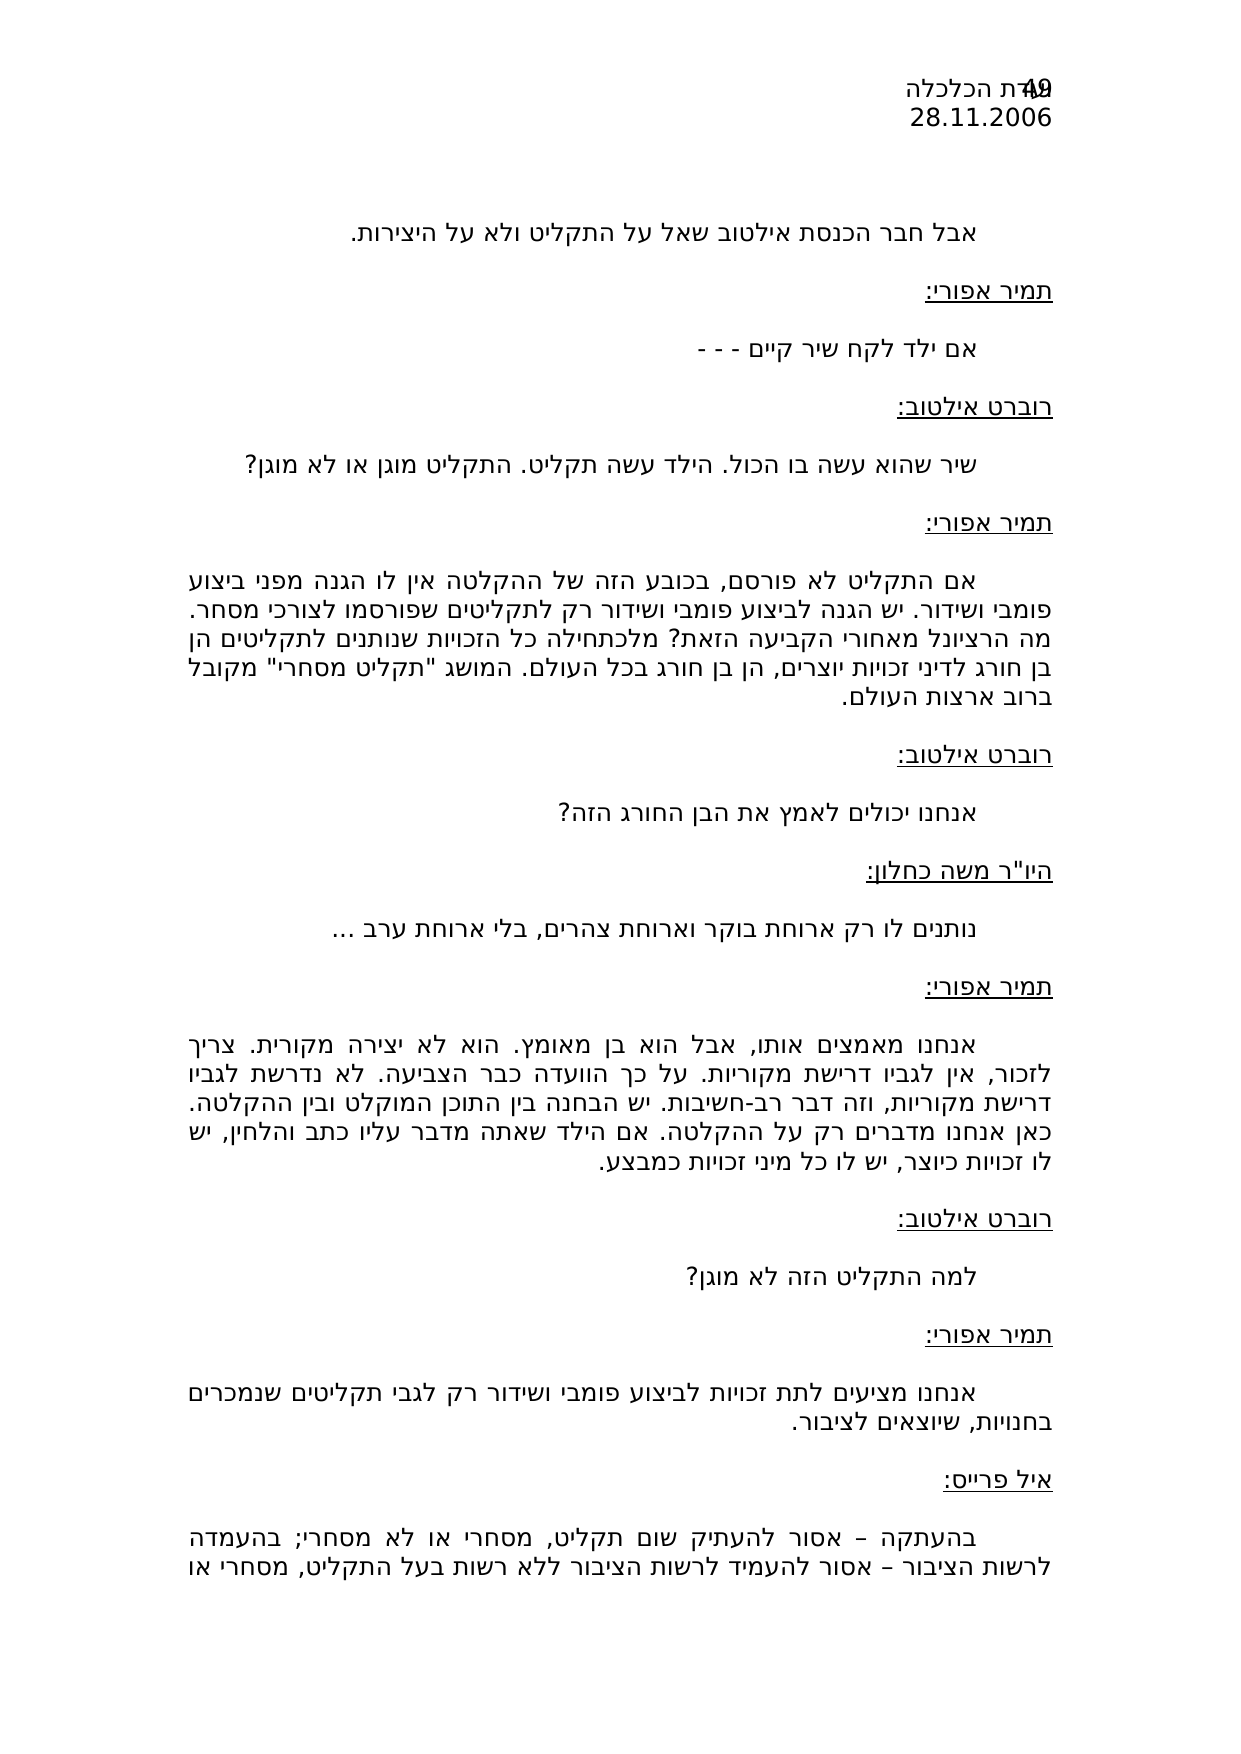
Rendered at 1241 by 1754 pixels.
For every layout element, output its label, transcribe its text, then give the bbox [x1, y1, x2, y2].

text תמיר אפורי: [187, 276, 1053, 305]
text אנחנו מאמצים אותו, אבל הוא בן מאומץ. הוא לא יצירה מקורית. צריך לזכור, אין לגביו דרישת מקוריות. על כך הוועדה כבר הצביעה. לא נדרשת לגביו דרישת מקוריות, וזה דבר רב-חשיבות. יש הבחנה בין התוכן המוקלט ובין ההקלטה. כאן אנחנו מדברים רק על ההקלטה. אם הילד שאתה מדבר עליו כתב והלחין, יש לו זכויות כיוצר, יש לו כל מיני זכויות כמבצע. [187, 1030, 1053, 1176]
text תמיר אפורי: [187, 508, 1053, 537]
text איל פרייס: [187, 1465, 1053, 1494]
text היו"ר משה כחלון: [187, 856, 1053, 885]
text תמיר אפורי: [187, 972, 1053, 1001]
text תמיר אפורי: [187, 1320, 1053, 1349]
text רוברט אילטוב: [187, 1204, 1053, 1234]
text למה התקליט הזה לא מוגן? [187, 1262, 1053, 1292]
text רוברט אילטוב: [187, 392, 1053, 421]
text אנחנו יכולים לאמץ את הבן החורג הזה? [187, 798, 1053, 827]
text אבל חבר הכנסת אילטוב שאל על התקליט ולא על היצירות. [187, 218, 1053, 247]
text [187, 1523, 1053, 1582]
text שיר שהוא עשה בו הכול. הילד עשה תקליט. התקליט מוגן או לא מוגן? [187, 450, 1053, 479]
text אם ילד לקח שיר קיים - - - [187, 334, 1053, 363]
text אם התקליט לא פורסם, בכובע הזה של ההקלטה אין לו הגנה מפני ביצוע פומבי ושידור. יש הגנה לביצוע פומבי ושידור רק לתקליטים שפורסמו לצורכי מסחר. מה הרציונל מאחורי הקביעה הזאת? מלכתחילה כל הזכויות שנותנים לתקליטים הן בן חורג לדיני זכויות יוצרים, הן בן חורג בכל העולם. המושג "תקליט מסחרי" מקובל ברוב ארצות העולם. [187, 566, 1053, 712]
text אנחנו מציעים לתת זכויות לביצוע פומבי ושידור רק לגבי תקליטים שנמכרים בחנויות, שיוצאים לציבור. [187, 1378, 1053, 1437]
text נותנים לו רק ארוחת בוקר וארוחת צהרים, בלי ארוחת ערב ... [187, 914, 1053, 943]
text רוברט אילטוב: [187, 740, 1053, 769]
